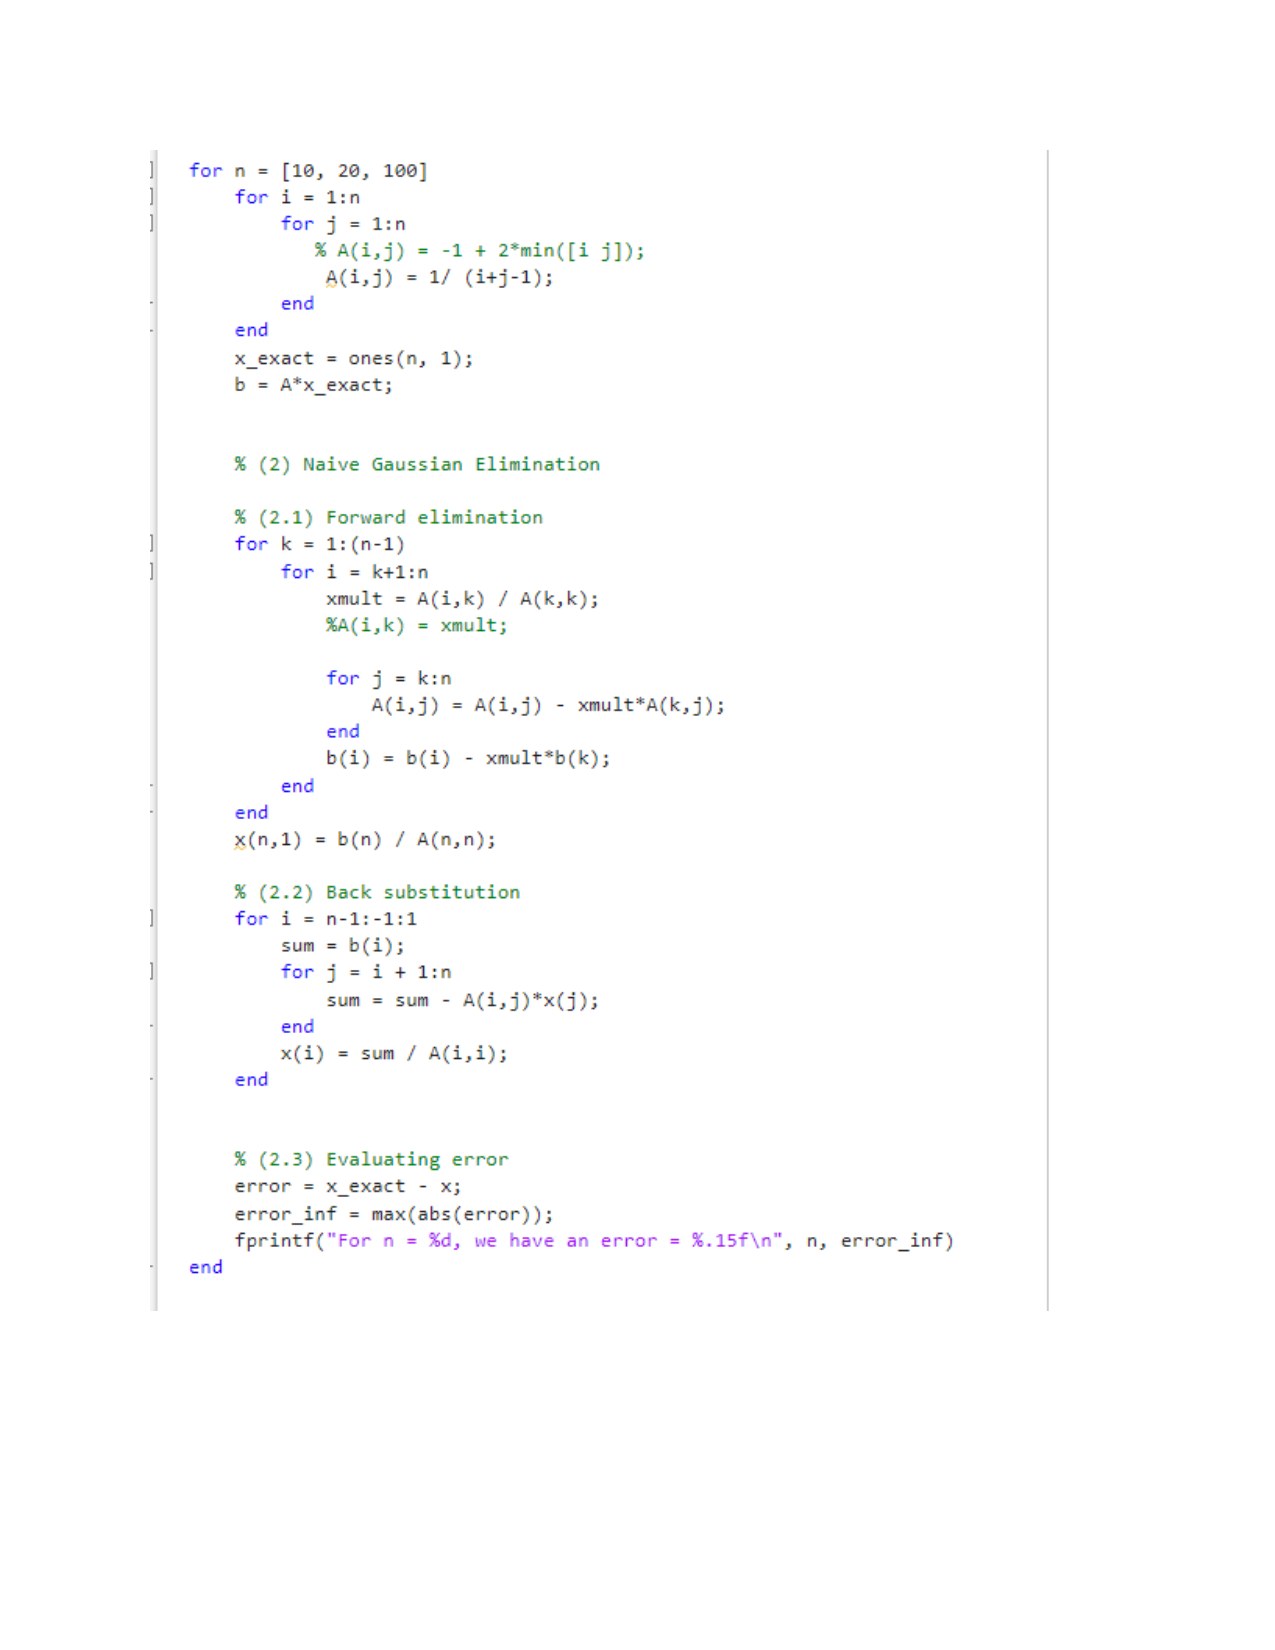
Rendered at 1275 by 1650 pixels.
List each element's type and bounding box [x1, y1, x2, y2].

picture [150, 150, 1180, 1311]
